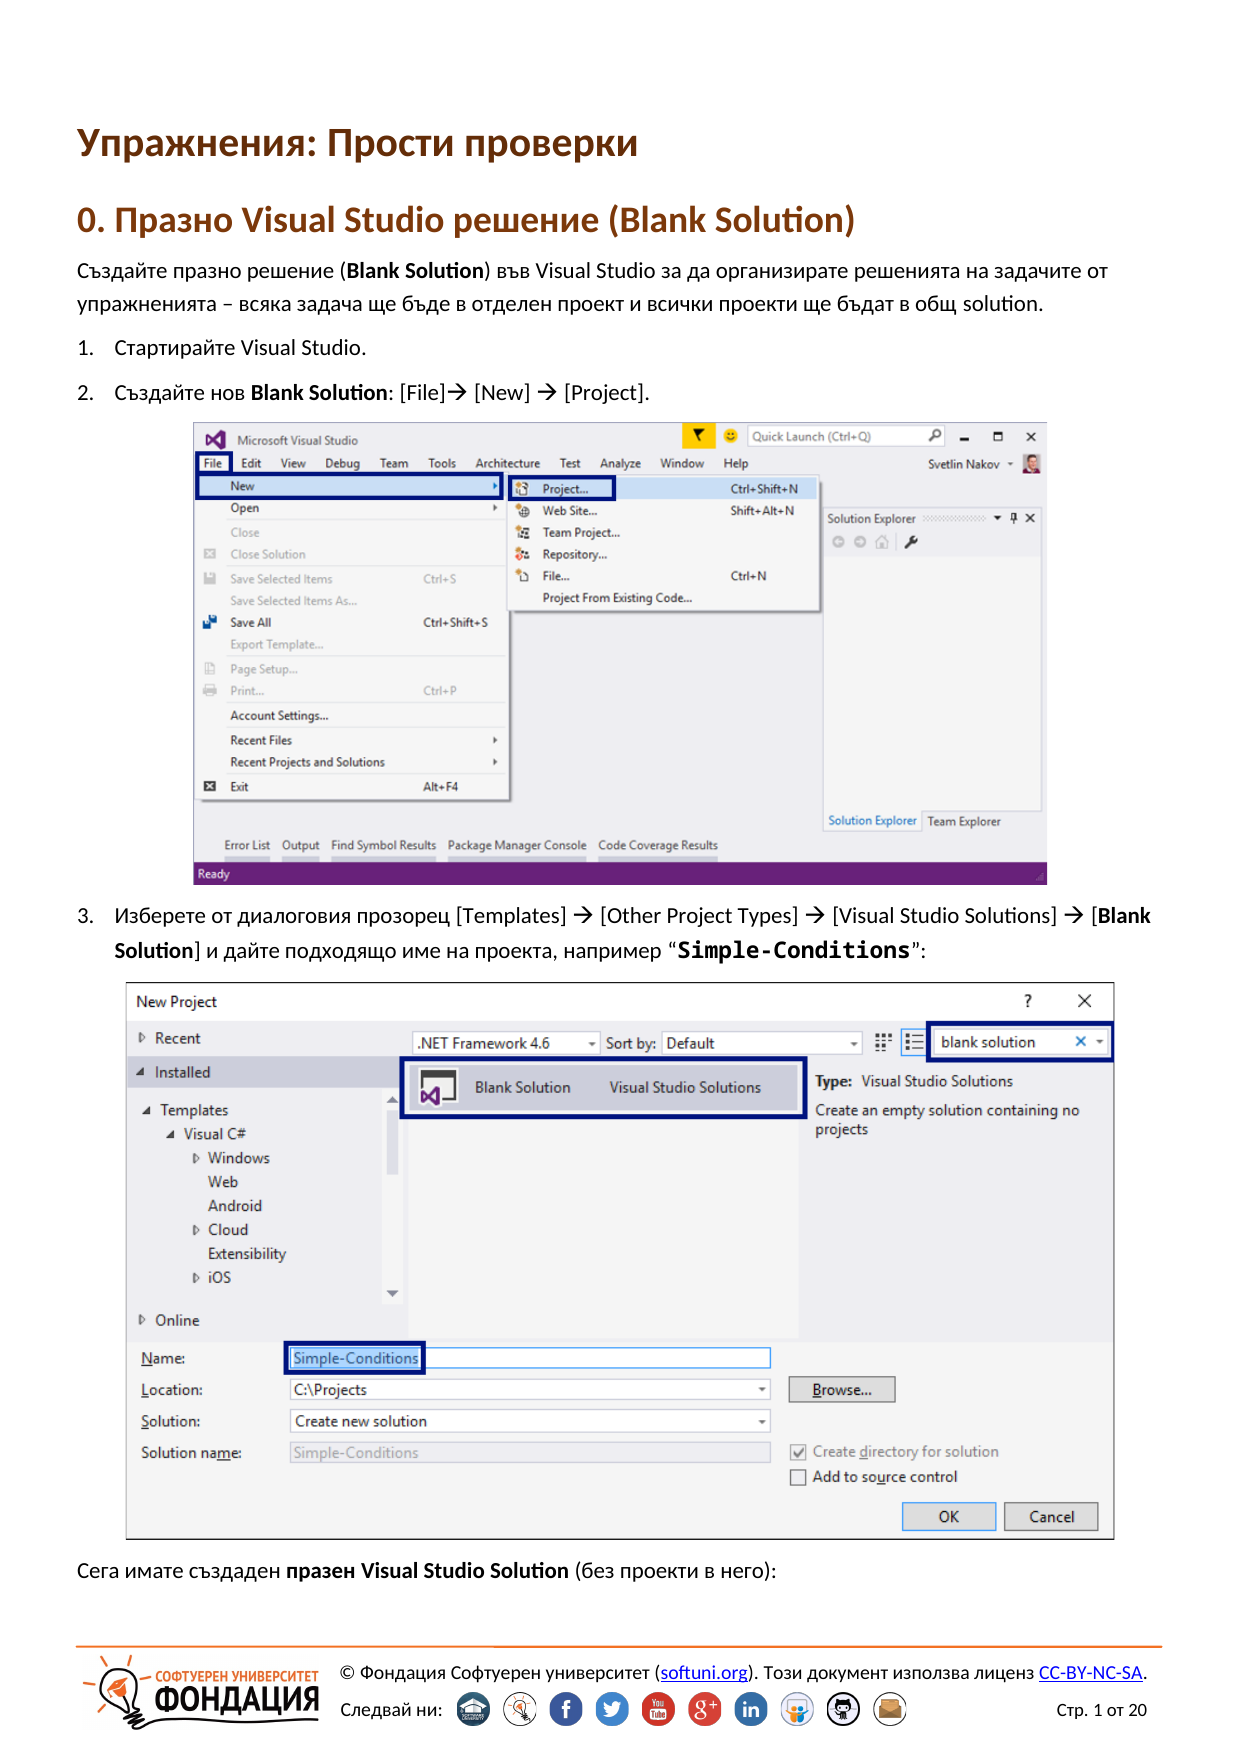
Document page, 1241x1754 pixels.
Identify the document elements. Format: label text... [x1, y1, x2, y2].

list Създайте нов Blank Solution: [File] [New] [Project]. [77, 378, 1163, 406]
picture [734, 1692, 768, 1726]
picture [688, 1692, 722, 1726]
text Сега имате създаден празен Visual Studio Solution (без проекти в него): [77, 1556, 1163, 1584]
picture [125, 982, 1115, 1540]
list Стартирайте Visual Studio. [77, 333, 1163, 361]
picture [780, 1692, 814, 1726]
subtitle Упражнения: Прости проверки [77, 116, 1163, 167]
picture [595, 1692, 629, 1726]
picture [193, 422, 1048, 885]
list Изберете от диалоговия прозорец [Templates] [Other Project Types] [Visual Studio Solutions] [Blank Solution] и дайте подходящо име на проекта, например “Simple-Conditions”: [77, 901, 1163, 965]
picture [503, 1692, 537, 1726]
picture [827, 1692, 860, 1726]
subtitle Празно Visual Studio решение (Blank Solution) [77, 196, 1163, 241]
picture [457, 1692, 490, 1726]
text Създайте празно решение (Blank Solution) във Visual Studio за да организирате решенията на задачите от упражненията – всяка задача ще бъде в отделен проект и всички проекти ще бъдат в общ solution. [77, 257, 1163, 317]
picture [642, 1692, 675, 1726]
picture [873, 1692, 907, 1726]
picture [549, 1692, 583, 1726]
picture [82, 1654, 319, 1730]
